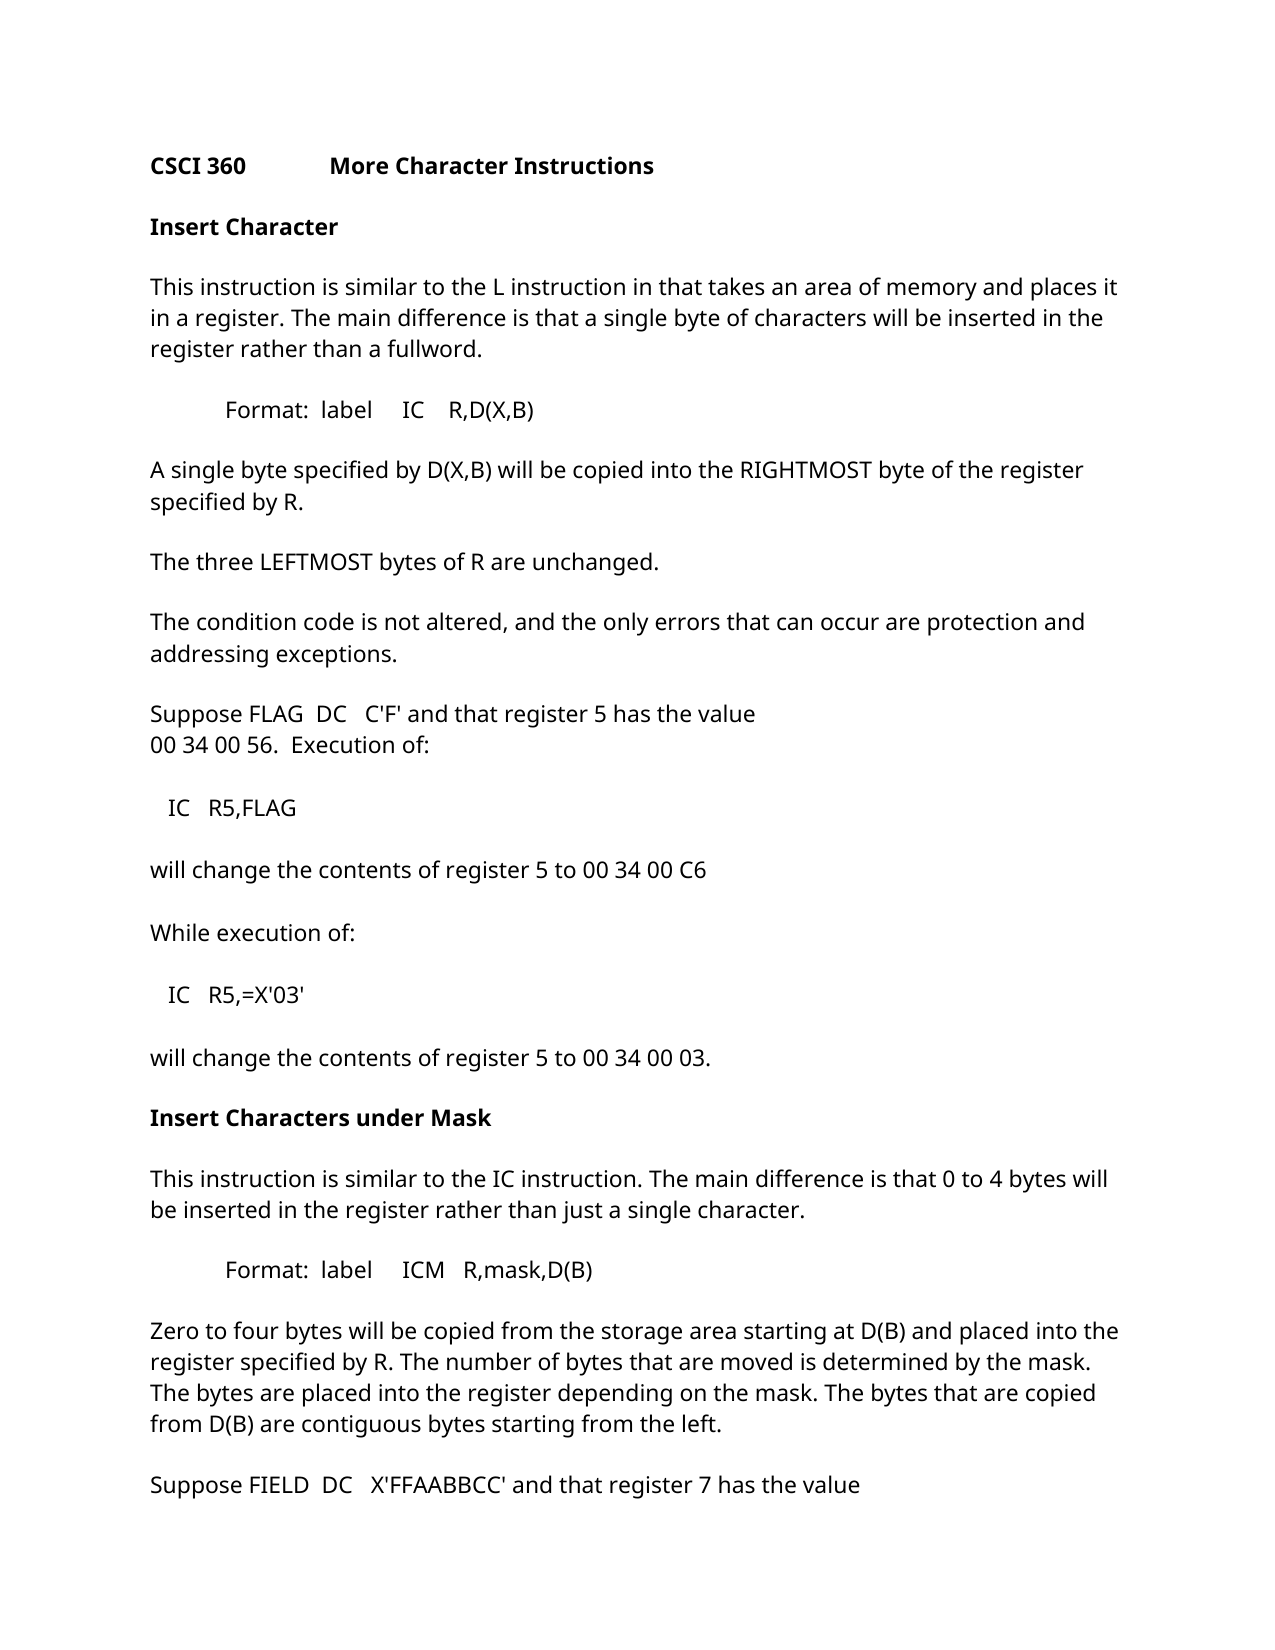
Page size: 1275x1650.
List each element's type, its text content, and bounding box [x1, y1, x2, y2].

text Suppose FIELD DC X'FFAABBCC' and that register 7 has the value [150, 1469, 1125, 1500]
text Insert Characters under Mask [150, 1102, 1125, 1133]
text While execution of: [150, 917, 1125, 948]
text This instruction is similar to the IC instruction. The main difference is that 0 to 4 bytes will be inserted in the register rather than just a single character. [150, 1162, 1125, 1225]
text Suppose FLAG DC C'F' and that register 5 has the value [150, 698, 1125, 729]
text IC R5,FLAG [150, 792, 1125, 823]
text A single byte specified by D(X,B) will be copied into the RIGHTMOST byte of the register specified by R. [150, 454, 1125, 517]
text Insert Character [150, 210, 1125, 242]
text Zero to four bytes will be copied from the storage area starting at D(B) and placed into the register specified by R. The number of bytes that are moved is determined by the mask. The bytes are placed into the register depending on the mask. The bytes that are copied from D(B) are contiguous bytes starting from the left. [150, 1314, 1125, 1439]
text CSCI 360 More Character Instructions [150, 150, 1125, 181]
text will change the contents of register 5 to 00 34 00 03. [150, 1042, 1125, 1073]
text will change the contents of register 5 to 00 34 00 C6 [150, 854, 1125, 885]
text The three LEFTMOST bytes of R are unchanged. [150, 546, 1125, 577]
text Format: label IC R,D(X,B) [225, 394, 1125, 425]
text This instruction is similar to the L instruction in that takes an area of memory and places it in a register. The main difference is that a single byte of characters will be inserted in the register rather than a fullword. [150, 271, 1125, 364]
text IC R5,=X'03' [150, 979, 1125, 1010]
text Format: label ICM R,mask,D(B) [225, 1254, 1125, 1285]
text The condition code is not altered, and the only errors that can occur are protection and addressing exceptions. [150, 606, 1125, 669]
text 00 34 00 56. Execution of: [150, 729, 1125, 760]
